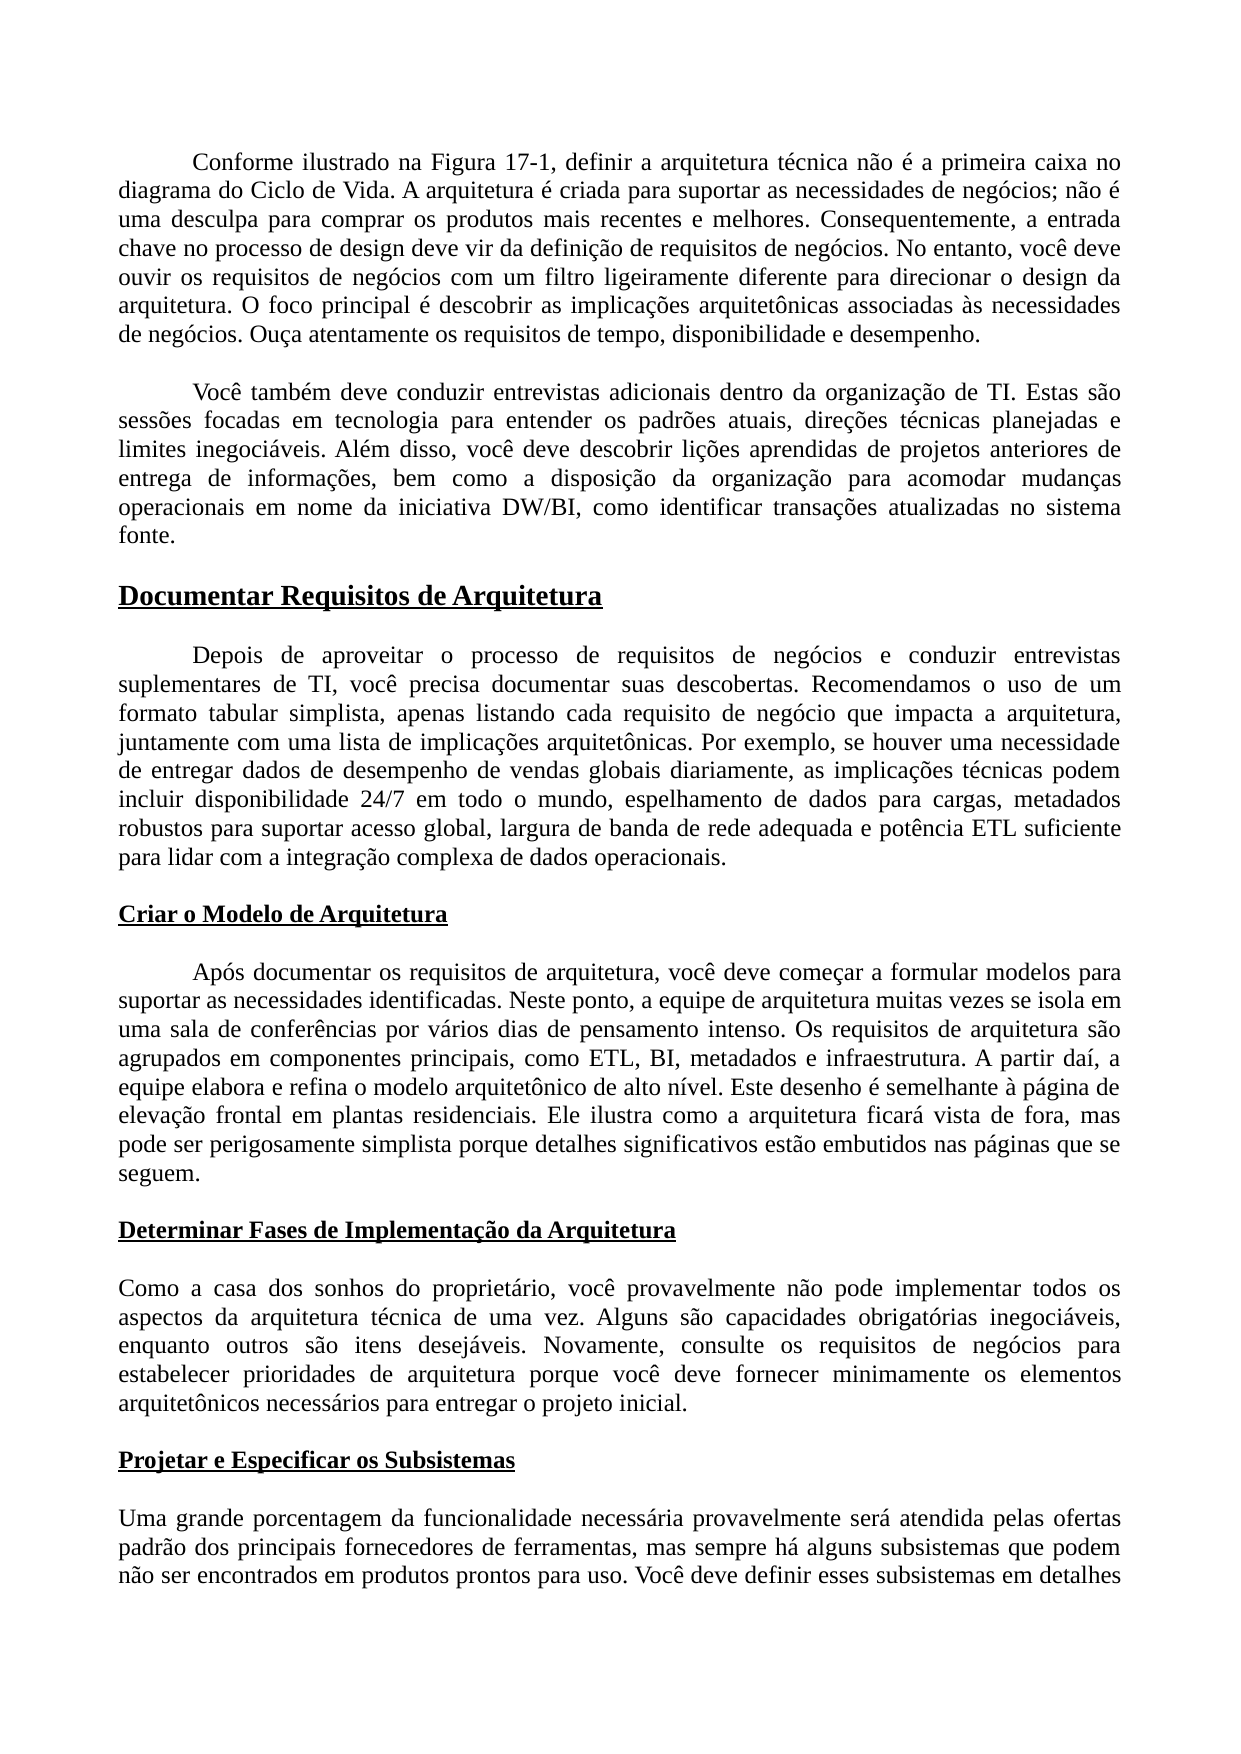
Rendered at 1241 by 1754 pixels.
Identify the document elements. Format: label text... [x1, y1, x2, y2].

text Após documentar os requisitos de arquitetura, você deve começar a formular modelos para suportar as necessidades identificadas. Neste ponto, a equipe de arquitetura muitas vezes se isola em uma sala de conferências por vários dias de pensamento intenso. Os requisitos de arquitetura são agrupados em componentes principais, como ETL, BI, metadados e infraestrutura. A partir daí, a equipe elabora e refina o modelo arquitetônico de alto nível. Este desenho é semelhante à página de elevação frontal em plantas residenciais. Ele ilustra como a arquitetura ficará vista de fora, mas pode ser perigosamente simplista porque detalhes significativos estão embutidos nas páginas que se seguem. [118, 957, 1122, 1187]
text Documentar Requisitos de Arquitetura [118, 549, 1122, 612]
text Projetar e Especificar os Subsistemas [118, 1417, 1122, 1474]
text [118, 1503, 1122, 1589]
text Como a casa dos sonhos do proprietário, você provavelmente não pode implementar todos os aspectos da arquitetura técnica de uma vez. Alguns são capacidades obrigatórias inegociáveis, enquanto outros são itens desejáveis. Novamente, consulte os requisitos de negócios para estabelecer prioridades de arquitetura porque você deve fornecer minimamente os elementos arquitetônicos necessários para entregar o projeto inicial. [118, 1273, 1122, 1417]
text Conforme ilustrado na Figura 17-1, definir a arquitetura técnica não é a primeira caixa no diagrama do Ciclo de Vida. A arquitetura é criada para suportar as necessidades de negócios; não é uma desculpa para comprar os produtos mais recentes e melhores. Consequentemente, a entrada chave no processo de design deve vir da definição de requisitos de negócios. No entanto, você deve ouvir os requisitos de negócios com um filtro ligeiramente diferente para direcionar o design da arquitetura. O foco principal é descobrir as implicações arquitetônicas associadas às necessidades de negócios. Ouça atentamente os requisitos de tempo, disponibilidade e desempenho. [118, 118, 1122, 348]
text Determinar Fases de Implementação da Arquitetura [118, 1187, 1122, 1244]
text Você também deve conduzir entrevistas adicionais dentro da organização de TI. Estas são sessões focadas em tecnologia para entender os padrões atuais, direções técnicas planejadas e limites inegociáveis. Além disso, você deve descobrir lições aprendidas de projetos anteriores de entrega de informações, bem como a disposição da organização para acomodar mudanças operacionais em nome da iniciativa DW/BI, como identificar transações atualizadas no sistema fonte. [118, 348, 1122, 549]
text Depois de aproveitar o processo de requisitos de negócios e conduzir entrevistas suplementares de TI, você precisa documentar suas descobertas. Recomendamos o uso de um formato tabular simplista, apenas listando cada requisito de negócio que impacta a arquitetura, juntamente com uma lista de implicações arquitetônicas. Por exemplo, se houver uma necessidade de entregar dados de desempenho de vendas globais diariamente, as implicações técnicas podem incluir disponibilidade 24/7 em todo o mundo, espelhamento de dados para cargas, metadados robustos para suportar acesso global, largura de banda de rede adequada e potência ETL suficiente para lidar com a integração complexa de dados operacionais. [118, 640, 1122, 870]
text Criar o Modelo de Arquitetura [118, 870, 1122, 928]
